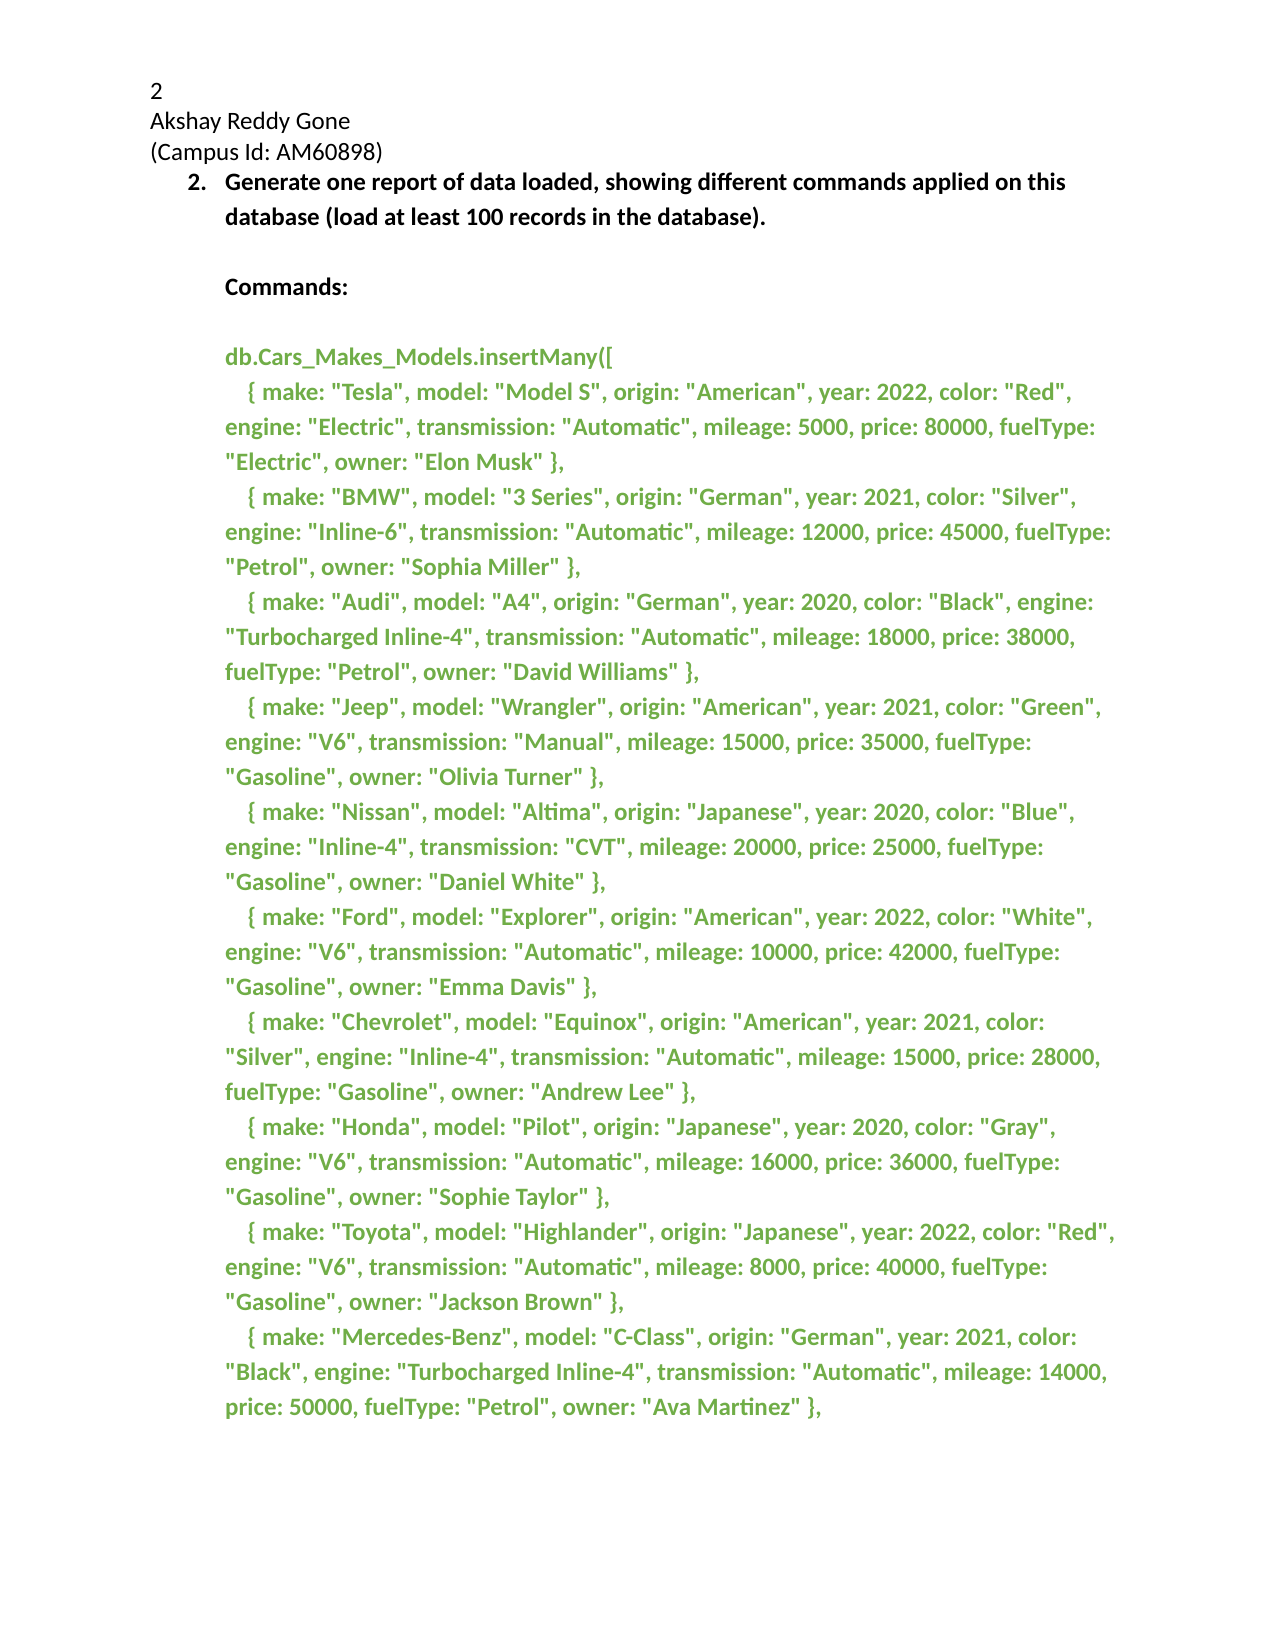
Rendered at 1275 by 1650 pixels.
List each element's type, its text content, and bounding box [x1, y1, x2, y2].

list { make: "Toyota", model: "Highlander", origin: "Japanese", year: 2022, color: "Red", engine: "V6", transmission: "Automatic", mileage: 8000, price: 40000, fuelType: "Gasoline", owner: "Jackson Brown" }, [225, 1217, 1125, 1317]
list Commands: [225, 272, 1125, 302]
list { make: "Audi", model: "A4", origin: "German", year: 2020, color: "Black", engine: "Turbocharged Inline-4", transmission: "Automatic", mileage: 18000, price: 38000, fuelType: "Petrol", owner: "David Williams" }, [225, 587, 1125, 687]
list { make: "Ford", model: "Explorer", origin: "American", year: 2022, color: "White", engine: "V6", transmission: "Automatic", mileage: 10000, price: 42000, fuelType: "Gasoline", owner: "Emma Davis" }, [225, 902, 1125, 1002]
list { make: "Mercedes-Benz", model: "C-Class", origin: "German", year: 2021, color: "Black", engine: "Turbocharged Inline-4", transmission: "Automatic", mileage: 14000, price: 50000, fuelType: "Petrol", owner: "Ava Martinez" }, [225, 1322, 1125, 1422]
list { make: "Jeep", model: "Wrangler", origin: "American", year: 2021, color: "Green", engine: "V6", transmission: "Manual", mileage: 15000, price: 35000, fuelType: "Gasoline", owner: "Olivia Turner" }, [225, 692, 1125, 792]
list { make: "Nissan", model: "Altima", origin: "Japanese", year: 2020, color: "Blue", engine: "Inline-4", transmission: "CVT", mileage: 20000, price: 25000, fuelType: "Gasoline", owner: "Daniel White" }, [225, 797, 1125, 897]
list { make: "Honda", model: "Pilot", origin: "Japanese", year: 2020, color: "Gray", engine: "V6", transmission: "Automatic", mileage: 16000, price: 36000, fuelType: "Gasoline", owner: "Sophie Taylor" }, [225, 1112, 1125, 1212]
list Generate one report of data loaded, showing different commands applied on this database (load at least 100 records in the database). [187, 167, 1125, 232]
list { make: "BMW", model: "3 Series", origin: "German", year: 2021, color: "Silver", engine: "Inline-6", transmission: "Automatic", mileage: 12000, price: 45000, fuelType: "Petrol", owner: "Sophia Miller" }, [225, 482, 1125, 582]
list { make: "Tesla", model: "Model S", origin: "American", year: 2022, color: "Red", engine: "Electric", transmission: "Automatic", mileage: 5000, price: 80000, fuelType: "Electric", owner: "Elon Musk" }, [225, 377, 1125, 477]
list db.Cars_Makes_Models.insertMany([ [225, 342, 1125, 372]
list { make: "Chevrolet", model: "Equinox", origin: "American", year: 2021, color: "Silver", engine: "Inline-4", transmission: "Automatic", mileage: 15000, price: 28000, fuelType: "Gasoline", owner: "Andrew Lee" }, [225, 1007, 1125, 1107]
